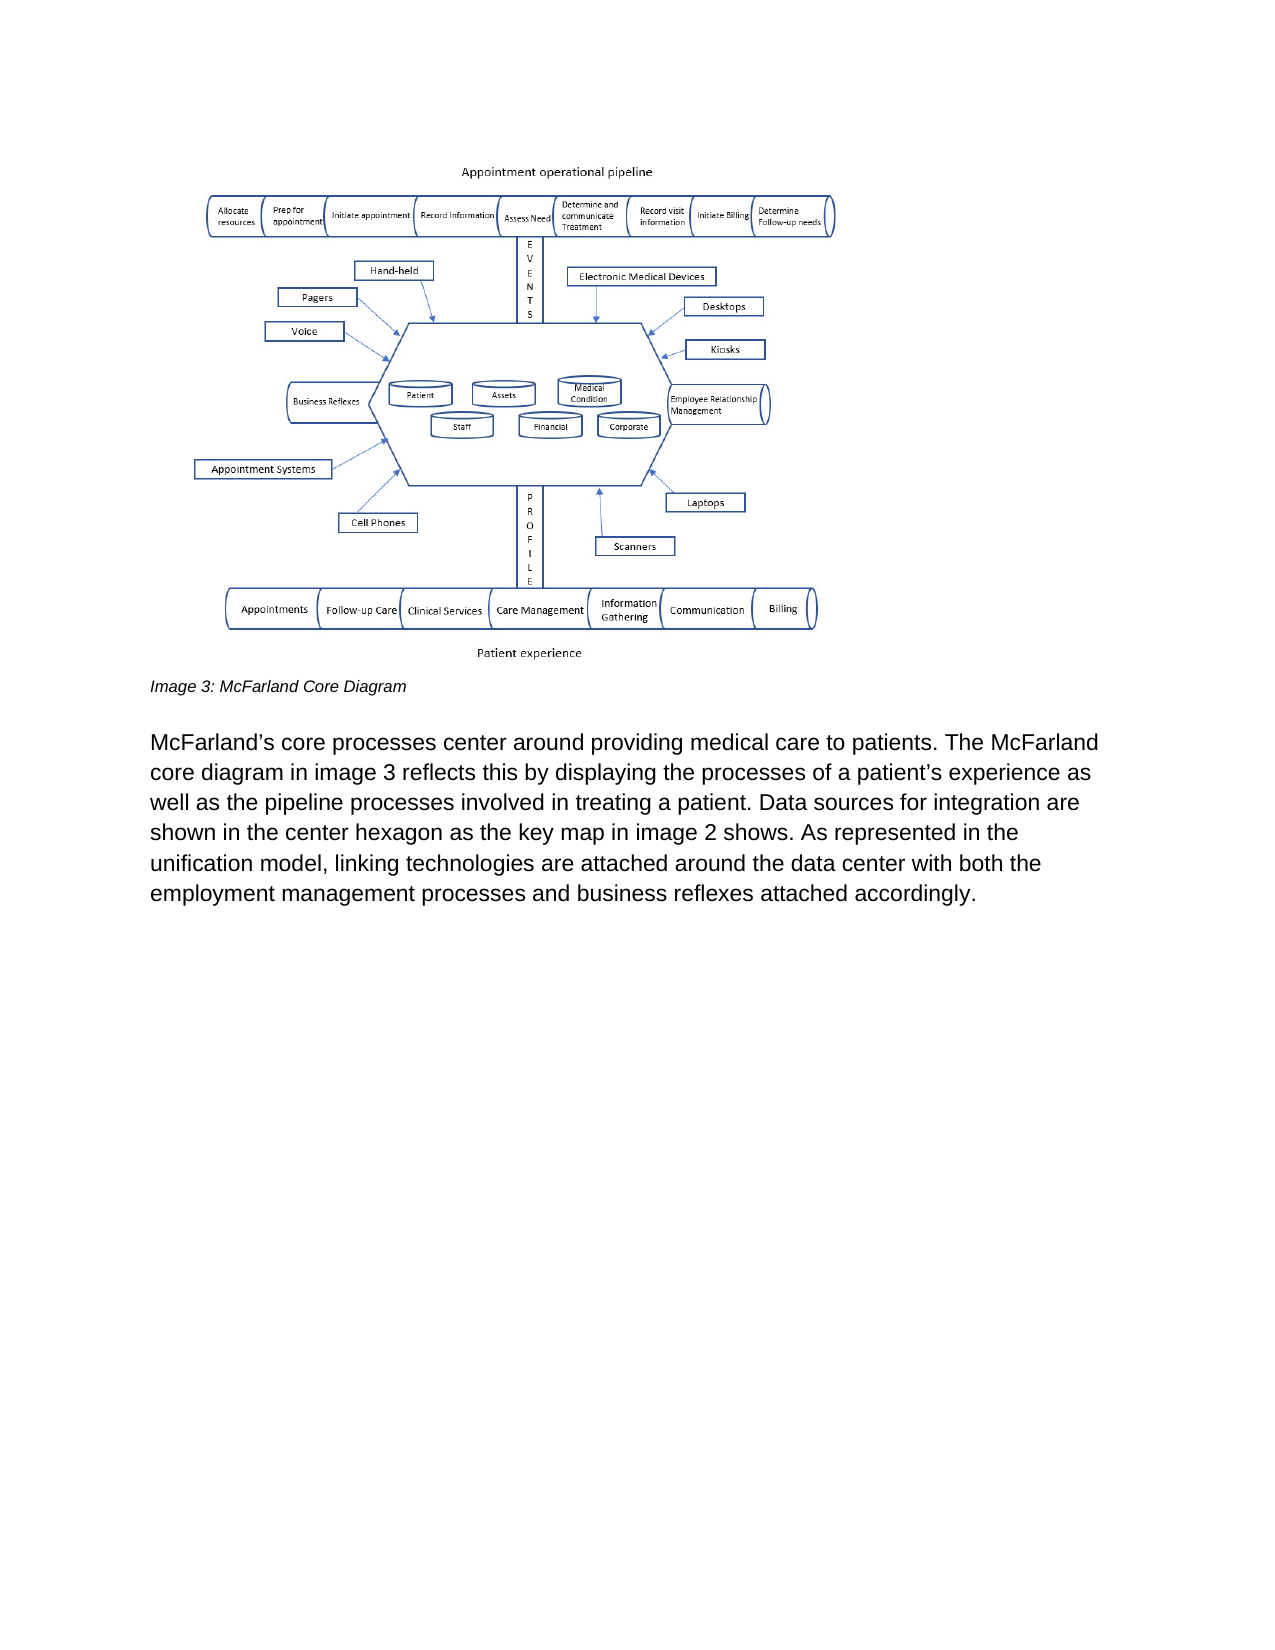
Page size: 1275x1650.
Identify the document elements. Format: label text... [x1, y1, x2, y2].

text Image 3: McFarland Core Diagram [150, 677, 1125, 696]
text McFarland’s core processes center around providing medical care to patients. The McFarland core diagram in image 3 reflects this by displaying the processes of a patient’s experience as well as the pipeline processes involved in treating a patient. Data sources for integration are shown in the center hexagon as the key map in image 2 shows. As represented in the unification model, linking technologies are attached around the data center with both the employment management processes and business reflexes attached accordingly. [150, 729, 1125, 906]
picture [150, 150, 897, 673]
